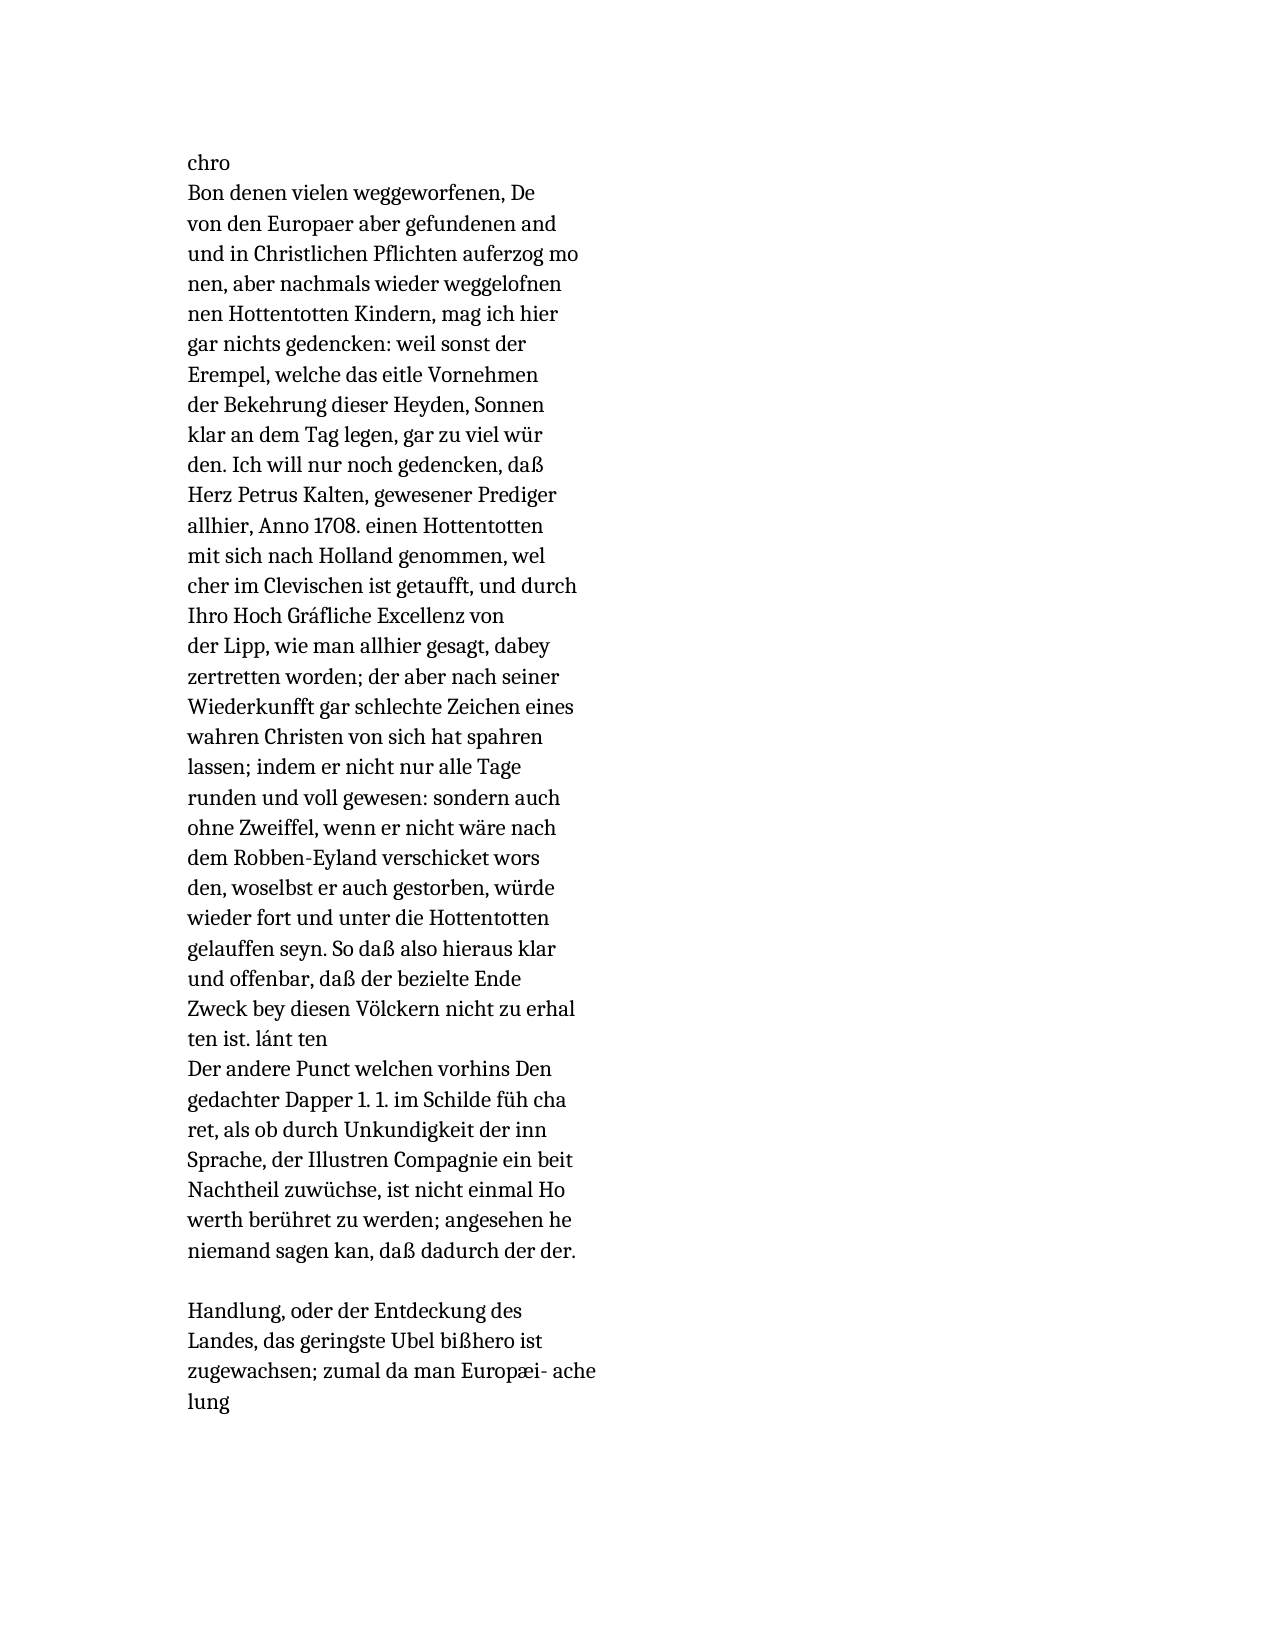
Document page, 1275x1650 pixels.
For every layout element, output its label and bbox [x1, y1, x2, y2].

text [187, 150, 1087, 1445]
